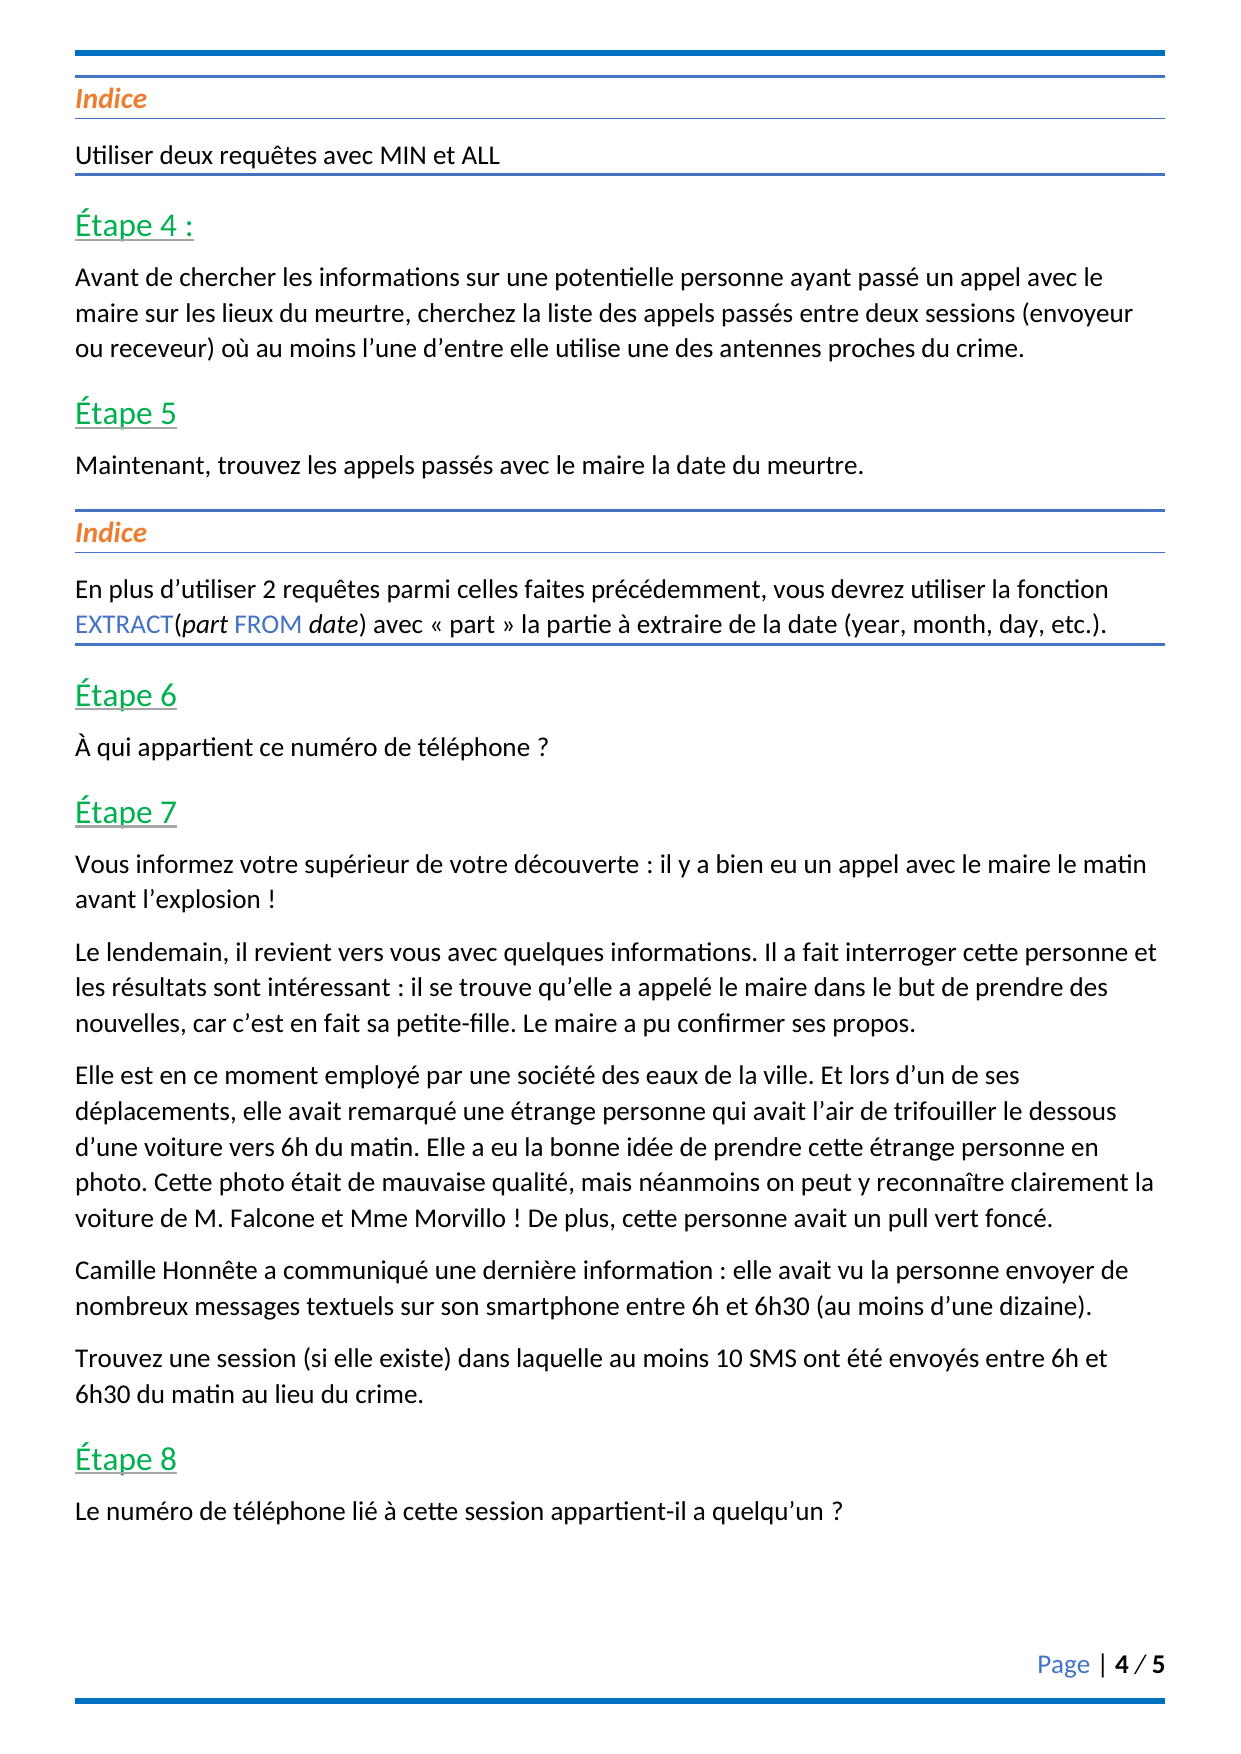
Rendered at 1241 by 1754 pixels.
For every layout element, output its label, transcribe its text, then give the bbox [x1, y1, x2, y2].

text Étape 4 : [75, 204, 1165, 244]
text Elle est en ce moment employé par une société des eaux de la ville. Et lors d’un de ses déplacements, elle avait remarqué une étrange personne qui avait l’air de trifouiller le dessous d’une voiture vers 6h du matin. Elle a eu la bonne idée de prendre cette étrange personne en photo. Cette photo était de mauvaise qualité, mais néanmoins on peut y reconnaître clairement la voiture de M. Falcone et Mme Morvillo ! De plus, cette personne avait un pull vert foncé. [75, 1058, 1165, 1234]
text À qui appartient ce numéro de téléphone ? [75, 730, 1165, 763]
text Camille Honnête a communiqué une dernière information : elle avait vu la personne envoyer de nombreux messages textuels sur son smartphone entre 6h et 6h30 (au moins d’une dizaine). [75, 1253, 1165, 1322]
text Le numéro de téléphone lié à cette session appartient-il a quelqu’un ? [75, 1494, 1165, 1527]
text En plus d’utiliser 2 requêtes parmi celles faites précédemment, vous devrez utiliser la fonction EXTRACT(part FROM date) avec « part » la partie à extraire de la date (year, month, day, etc.). [75, 572, 1165, 643]
text Maintenant, trouvez les appels passés avec le maire la date du meurtre. [75, 448, 1165, 482]
text Trouvez une session (si elle existe) dans laquelle au moins 10 SMS ont été envoyés entre 6h et 6h30 du matin au lieu du crime. [75, 1341, 1165, 1410]
text Indice [75, 78, 1165, 118]
text Indice [75, 512, 1165, 552]
text Utiliser deux requêtes avec MIN et ALL [75, 138, 1165, 173]
text Étape 8 [75, 1437, 1165, 1478]
text Étape 5 [75, 392, 1165, 433]
text Le lendemain, il revient vers vous avec quelques informations. Il a fait interroger cette personne et les résultats sont intéressant : il se trouve qu’elle a appelé le maire dans le but de prendre des nouvelles, car c’est en fait sa petite-fille. Le maire a pu confirmer ses propos. [75, 935, 1165, 1039]
text Avant de chercher les informations sur une potentielle personne ayant passé un appel avec le maire sur les lieux du meurtre, cherchez la liste des appels passés entre deux sessions (envoyeur ou receveur) où au moins l’une d’entre elle utilise une des antennes proches du crime. [75, 260, 1165, 364]
text Étape 6 [75, 673, 1165, 714]
text Étape 7 [75, 791, 1165, 831]
text Vous informez votre supérieur de votre découverte : il y a bien eu un appel avec le maire le matin avant l’explosion ! [75, 847, 1165, 916]
